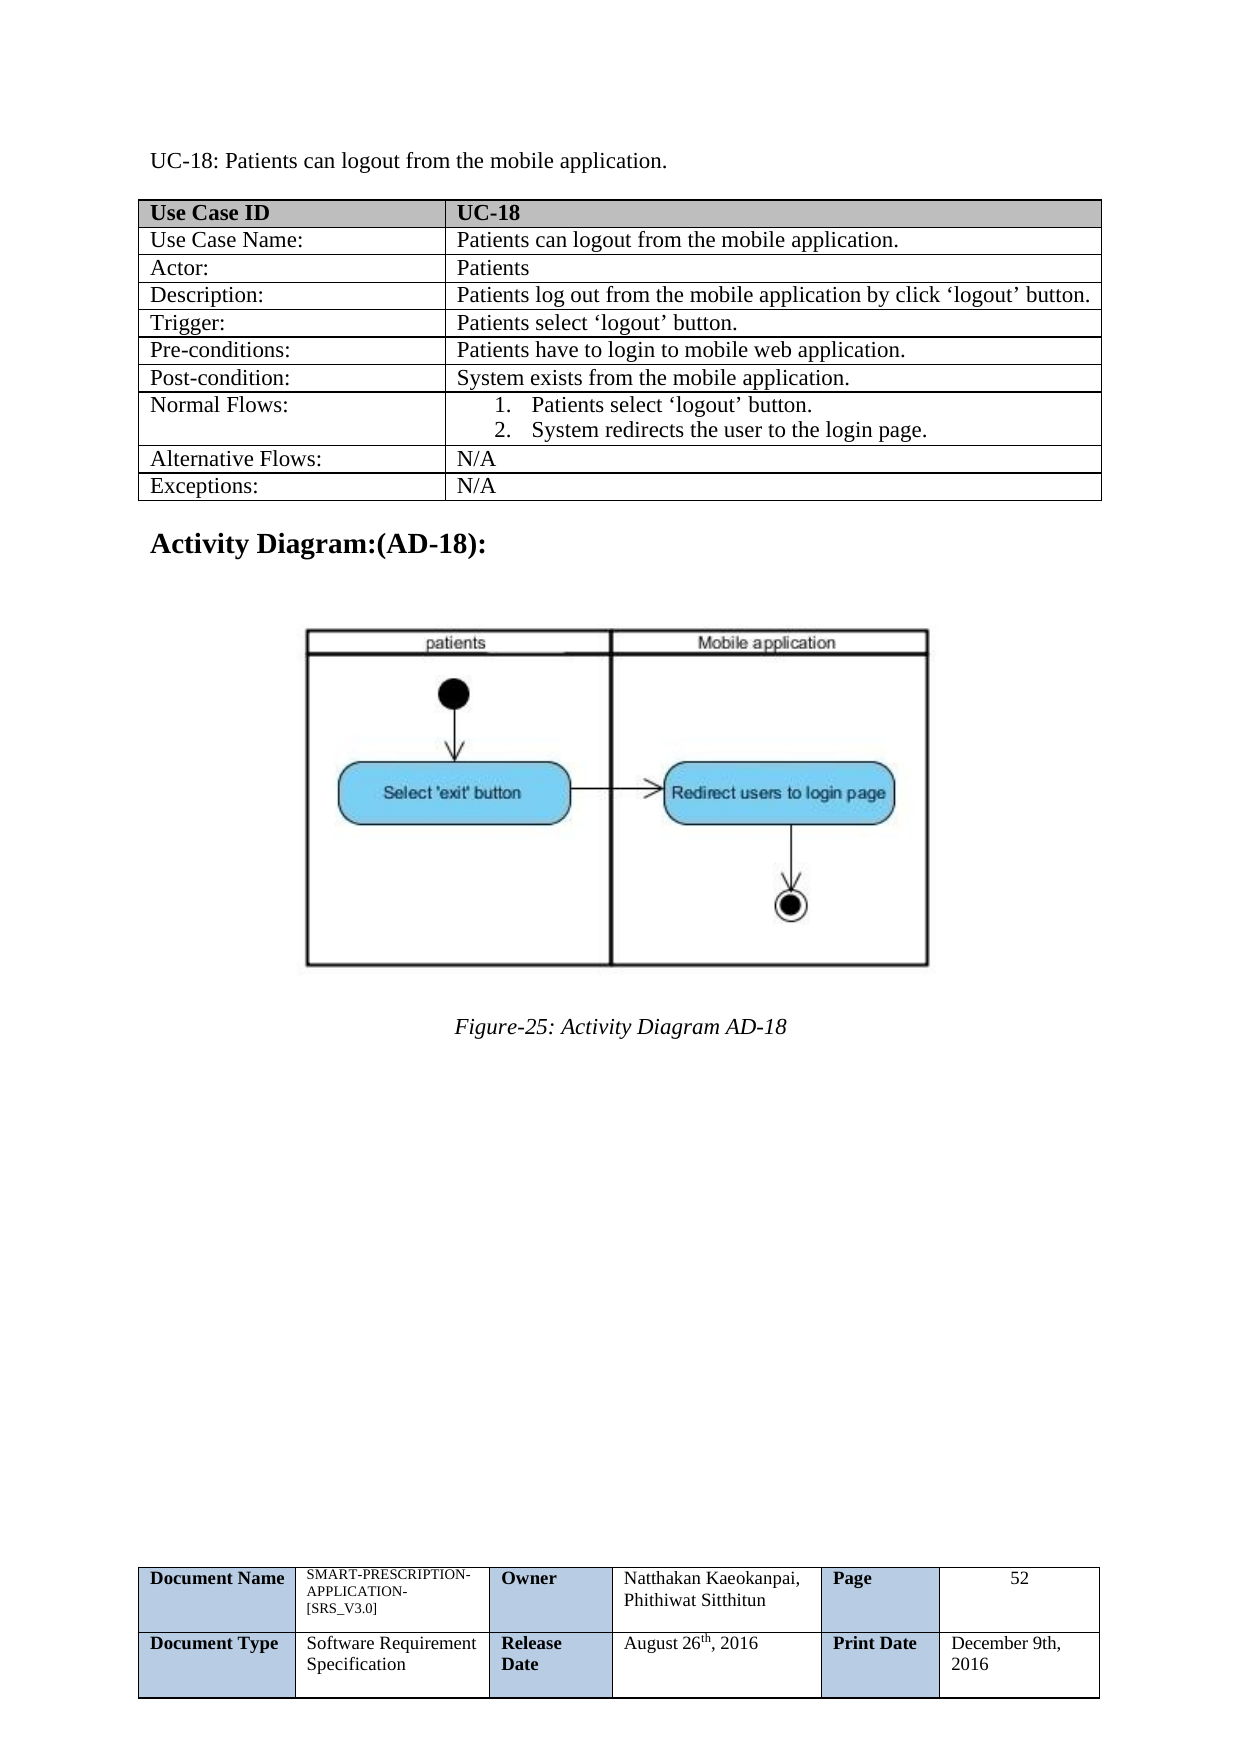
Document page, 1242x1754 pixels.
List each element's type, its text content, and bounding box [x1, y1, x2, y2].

picture [285, 613, 955, 988]
table_cell 1. Patients select ‘logout’ button. 2. System redirects the user to the login page. [446, 393, 1101, 445]
table_cell Patients have to login to mobile web application. [446, 338, 1101, 364]
table_cell Exceptions: [139, 474, 445, 500]
table_cell System exists from the mobile application. [446, 365, 1101, 391]
table_cell Use Case Name: [139, 228, 445, 254]
table_cell Software Requirement Specification [296, 1633, 489, 1697]
text Activity Diagram:(AD-18): [150, 527, 1114, 560]
table_header Use Case ID [139, 201, 445, 227]
table_header Natthakan Kaeokanpai, Phithiwat Sitthitun [613, 1568, 821, 1632]
table_header UC-18 [446, 201, 1101, 227]
table_cell August 26th, 2016 [613, 1633, 821, 1697]
table_header 52 [940, 1568, 1099, 1632]
table_header Document Name [139, 1568, 295, 1632]
table_cell Actor: [139, 255, 445, 282]
table_cell N/A [446, 474, 1101, 500]
text Figure-25: Activity Diagram AD-18 [454, 1013, 1114, 1040]
table_header Owner [490, 1568, 612, 1632]
table_header SMART-PRESCRIPTION- APPLICATION- [SRS_V3.0] [296, 1568, 489, 1632]
table_header Page [822, 1568, 939, 1632]
table_cell Patients select ‘logout’ button. [446, 310, 1101, 336]
table_cell Print Date [822, 1633, 939, 1697]
text UC-18: Patients can logout from the mobile application. [150, 147, 1114, 172]
table_cell N/A [446, 446, 1101, 472]
table_cell Trigger: [139, 310, 445, 336]
table_cell Patients [446, 255, 1101, 282]
table_cell Patients log out from the mobile application by click ‘logout’ button. [446, 283, 1101, 309]
table_cell Document Type [139, 1633, 295, 1697]
table_cell December 9th, 2016 [940, 1633, 1099, 1697]
table_cell Pre-conditions: [139, 338, 445, 364]
table_cell Patients can logout from the mobile application. [446, 228, 1101, 254]
table_cell Alternative Flows: [139, 446, 445, 472]
table_cell Description: [139, 283, 445, 309]
table_cell Post-condition: [139, 365, 445, 391]
table_cell Normal Flows: [139, 393, 445, 445]
table_cell Release Date [490, 1633, 612, 1697]
